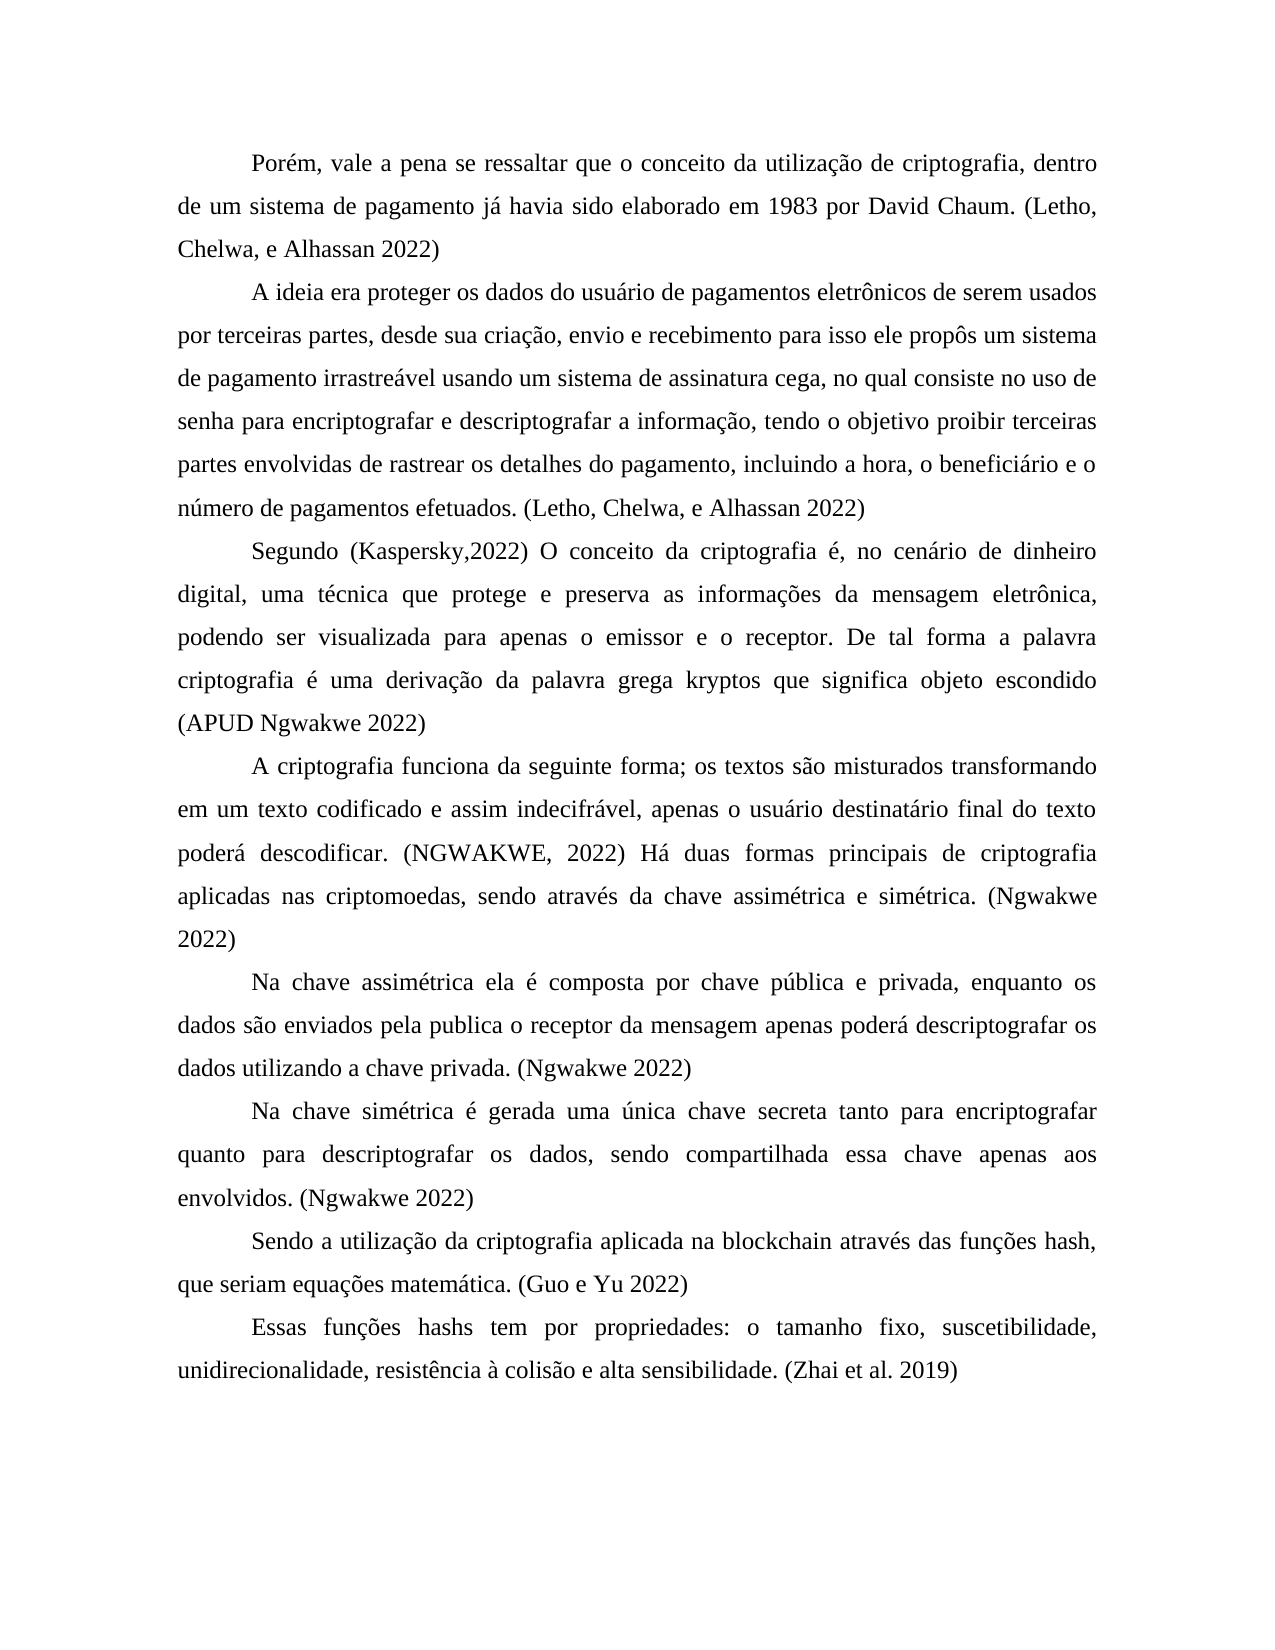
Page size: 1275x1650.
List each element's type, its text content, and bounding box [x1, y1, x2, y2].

text Na chave assimétrica ela é composta por chave pública e privada, enquanto os dados são enviados pela publica o receptor da mensagem apenas poderá descriptografar os dados utilizando a chave privada. (Ngwakwe 2022) [177, 967, 1098, 1082]
text Segundo (Kaspersky,2022) O conceito da criptografia é, no cenário de dinheiro digital, uma técnica que protege e preserva as informações da mensagem eletrônica, podendo ser visualizada para apenas o emissor e o receptor. De tal forma a palavra criptografia é uma derivação da palavra grega kryptos que significa objeto escondido (APUD Ngwakwe 2022) [177, 536, 1098, 737]
text Na chave simétrica é gerada uma única chave secreta tanto para encriptografar quanto para descriptografar os dados, sendo compartilhada essa chave apenas aos envolvidos. (Ngwakwe 2022) [177, 1096, 1098, 1211]
text Porém, vale a pena se ressaltar que o conceito da utilização de criptografia, dentro de um sistema de pagamento já havia sido elaborado em 1983 por David Chaum. (Letho, Chelwa, e Alhassan 2022) [177, 148, 1098, 263]
text Essas funções hashs tem por propriedades: o tamanho fixo, suscetibilidade, unidirecionalidade, resistência à colisão e alta sensibilidade. (Zhai et al. 2019) [177, 1312, 1098, 1384]
text A criptografia funciona da seguinte forma; os textos são misturados transformando em um texto codificado e assim indecifrável, apenas o usuário destinatário final do texto poderá descodificar. (NGWAKWE, 2022) Há duas formas principais de criptografia aplicadas nas criptomoedas, sendo através da chave assimétrica e simétrica. (Ngwakwe 2022) [177, 751, 1098, 953]
text Sendo a utilização da criptografia aplicada na blockchain através das funções hash, que seriam equações matemática. (Guo e Yu 2022) [177, 1226, 1098, 1298]
text A ideia era proteger os dados do usuário de pagamentos eletrônicos de serem usados por terceiras partes, desde sua criação, envio e recebimento para isso ele propôs um sistema de pagamento irrastreável usando um sistema de assinatura cega, no qual consiste no uso de senha para encriptografar e descriptografar a informação, tendo o objetivo proibir terceiras partes envolvidas de rastrear os detalhes do pagamento, incluindo a hora, o beneficiário e o número de pagamentos efetuados. (Letho, Chelwa, e Alhassan 2022) [177, 277, 1098, 521]
